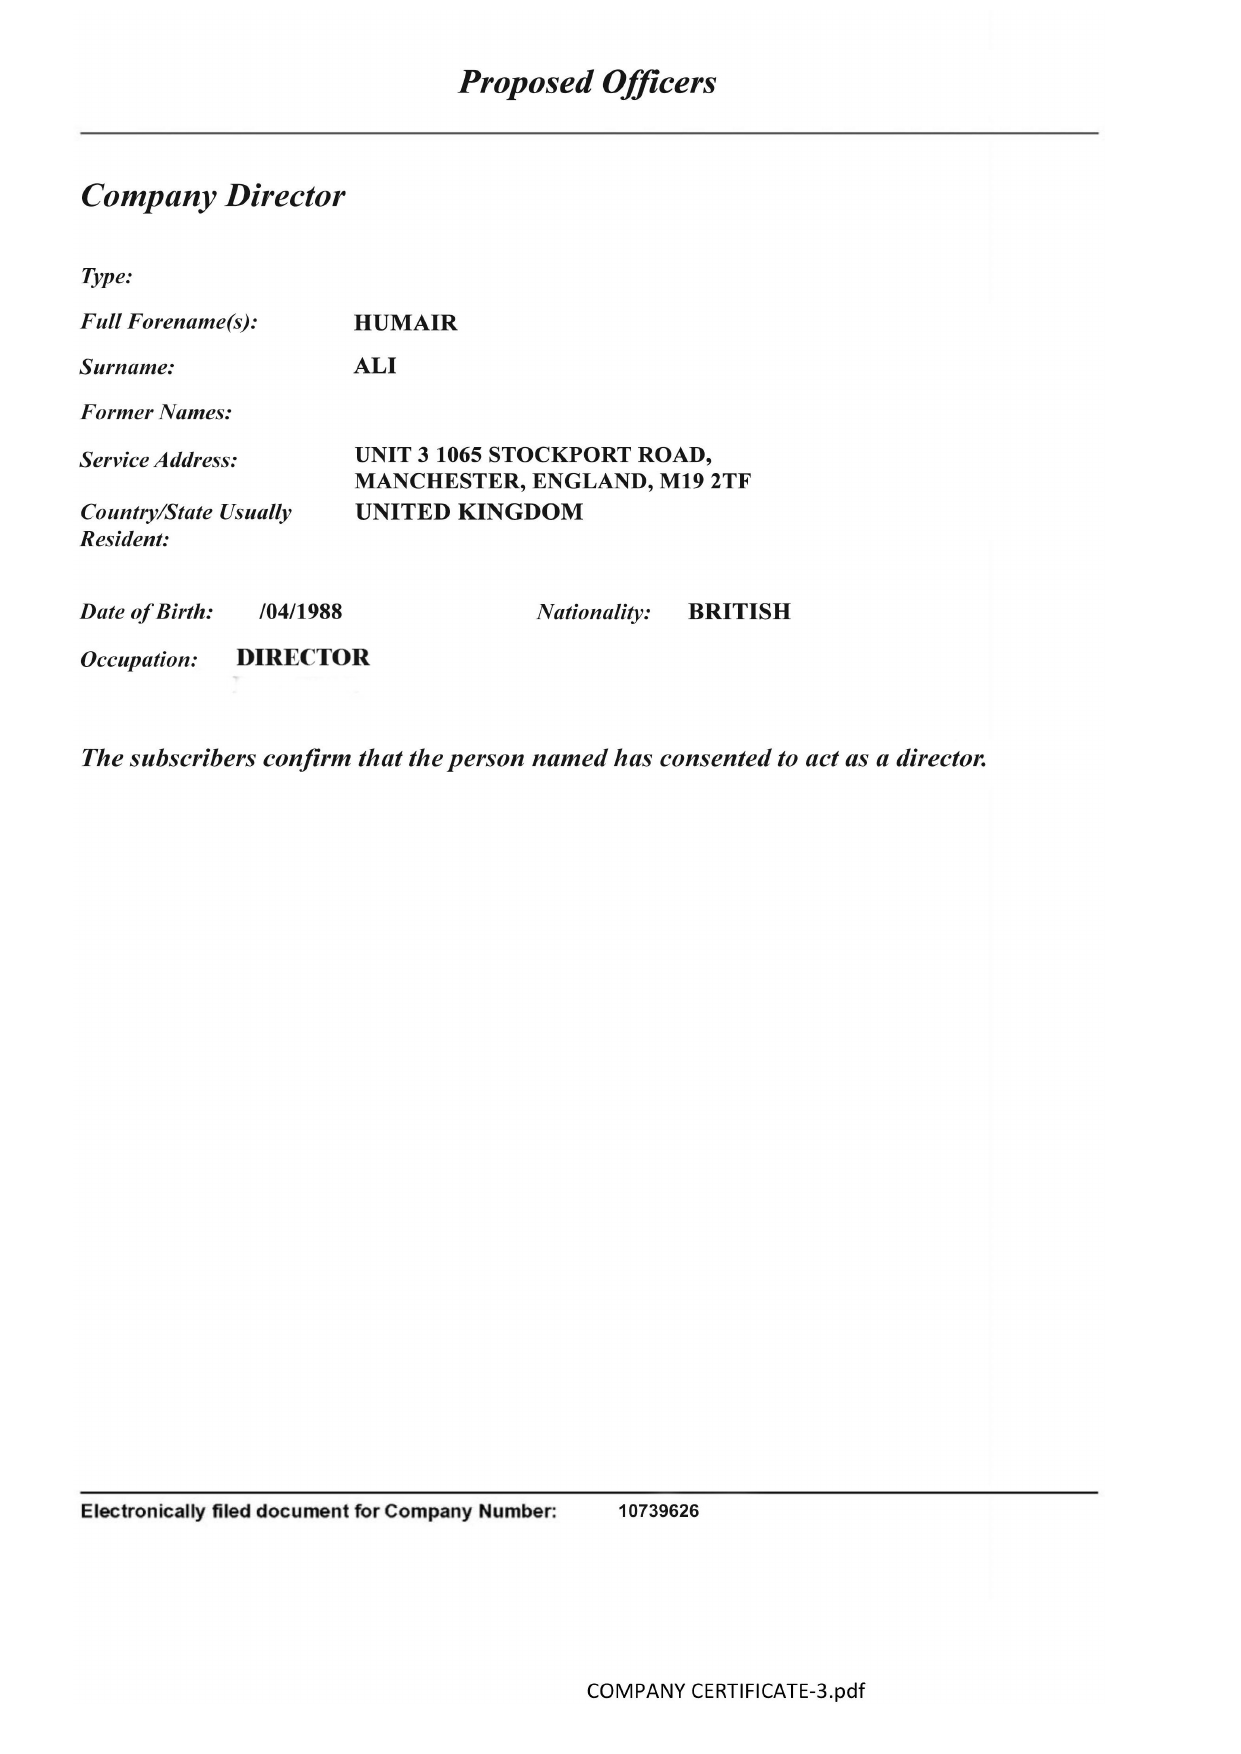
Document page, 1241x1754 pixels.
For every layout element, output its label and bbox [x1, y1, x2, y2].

picture [73, 10, 1105, 1704]
